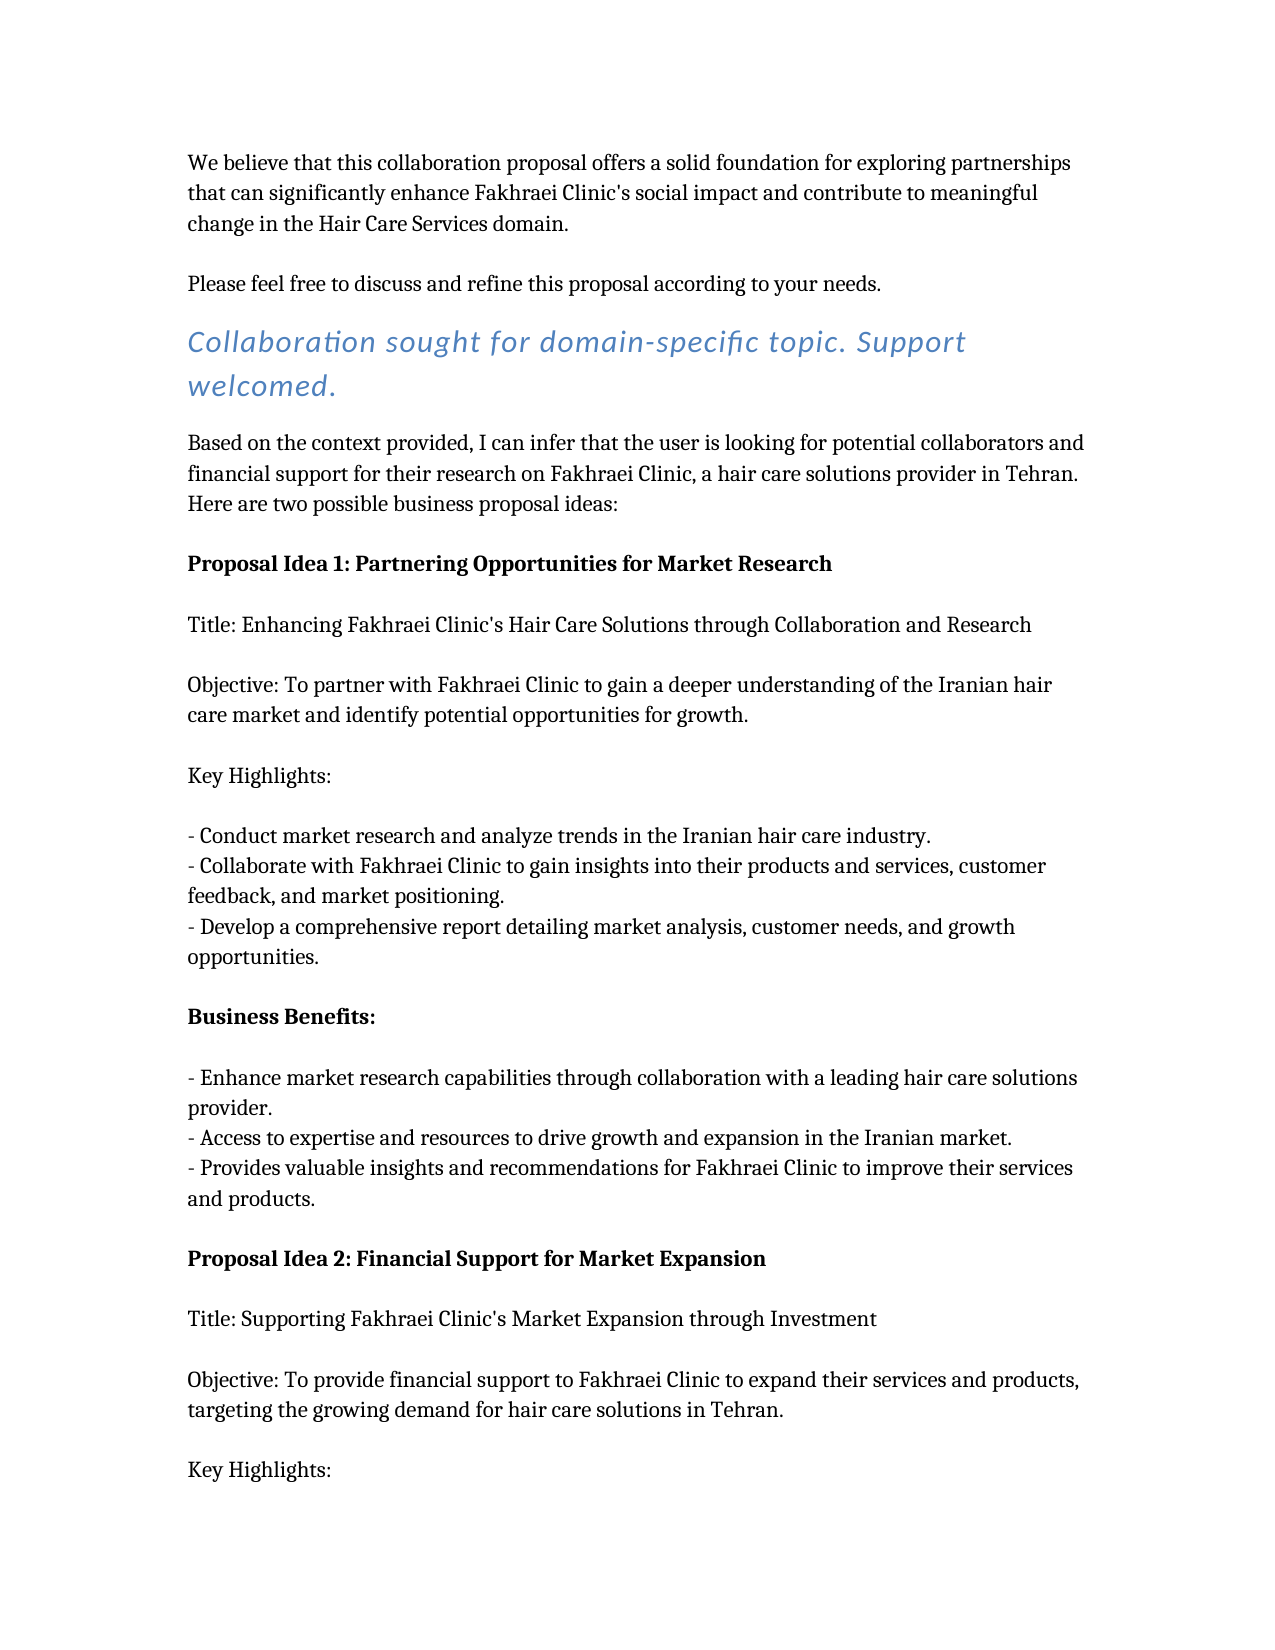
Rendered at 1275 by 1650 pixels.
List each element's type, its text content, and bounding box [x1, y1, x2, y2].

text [187, 150, 1087, 297]
subtitle Collaboration sought for domain-specific topic. Support welcomed. [187, 322, 1087, 404]
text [187, 430, 1087, 1484]
